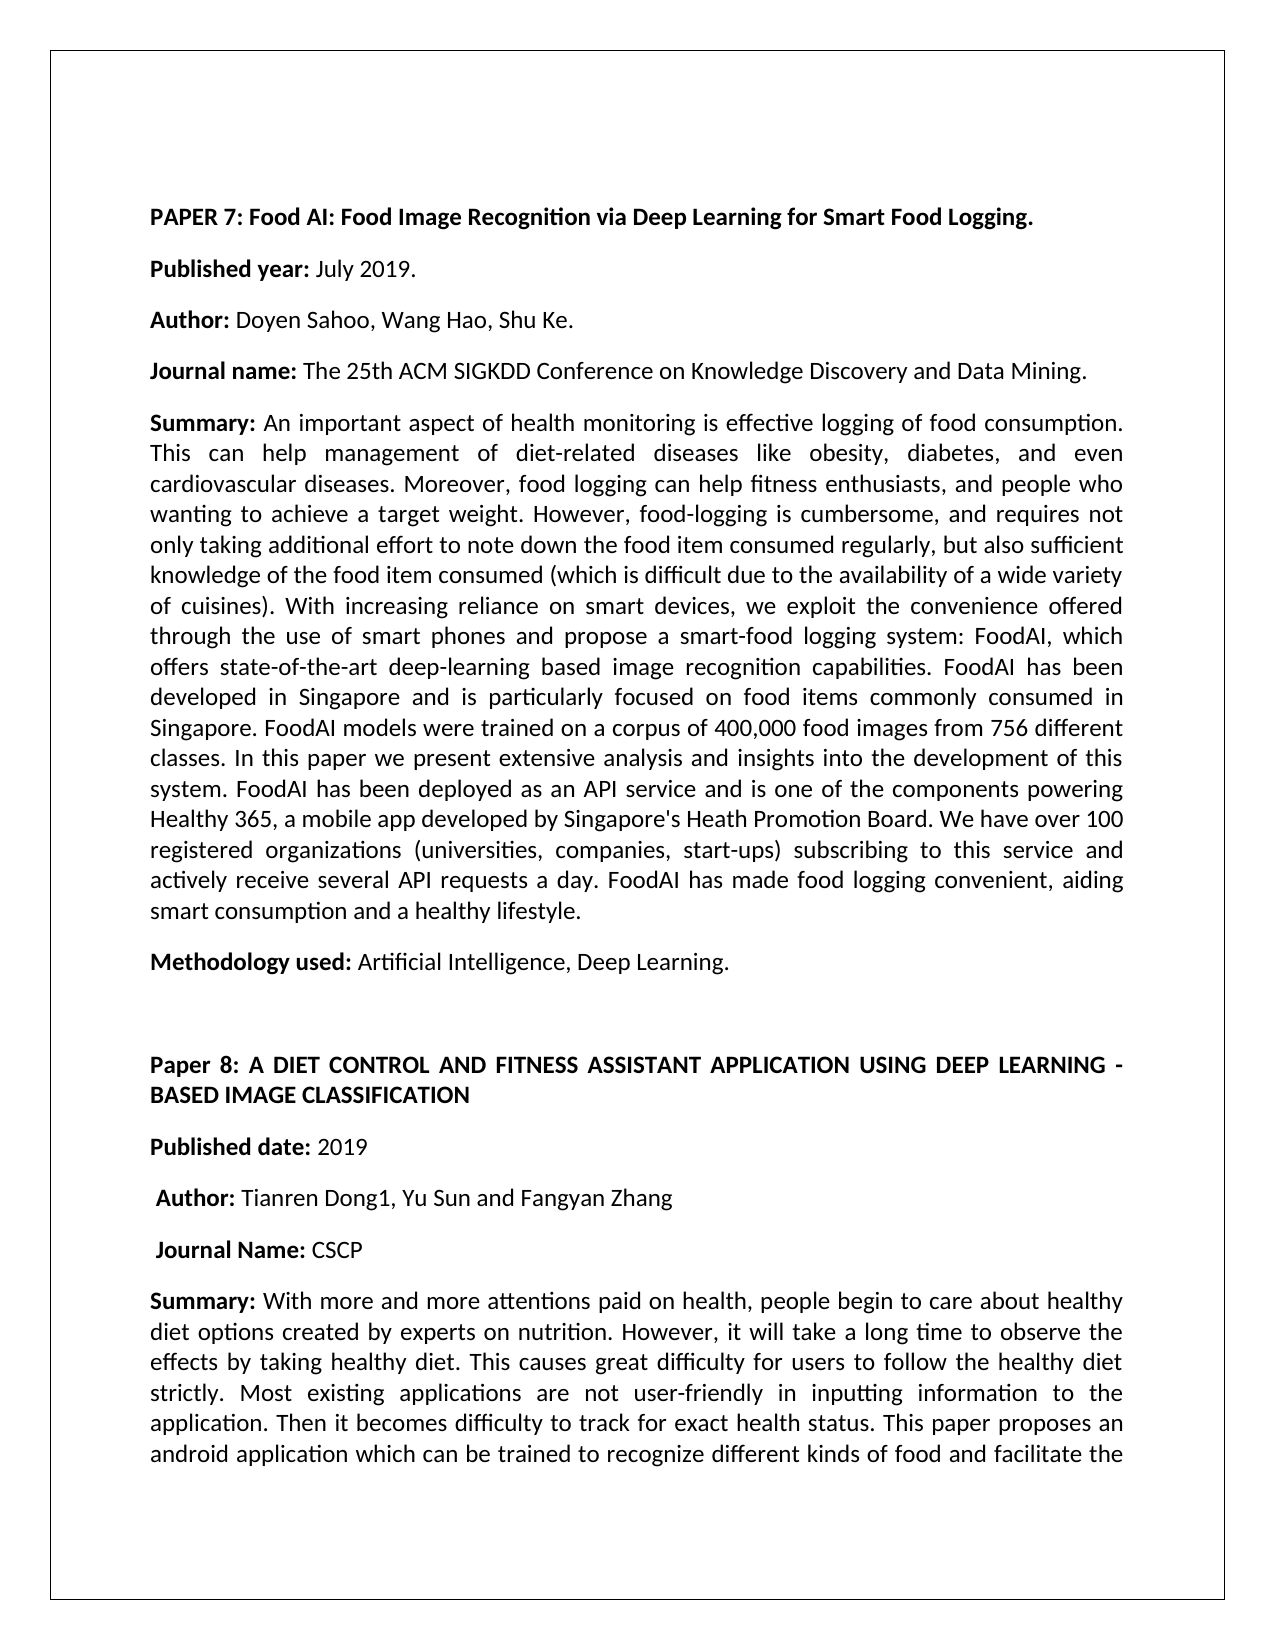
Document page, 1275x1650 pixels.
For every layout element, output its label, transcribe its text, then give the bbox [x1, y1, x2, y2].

text PAPER 7: Food AI: Food Image Recognition via Deep Learning for Smart Food Logging. [150, 201, 1125, 232]
text Published date: 2019 [150, 1131, 1125, 1162]
text Methodology used: Artificial Intelligence, Deep Learning. [150, 946, 1125, 977]
text Author: Tianren Dong1, Yu Sun and Fangyan Zhang [150, 1182, 1125, 1213]
text Paper 8: A DIET CONTROL AND FITNESS ASSISTANT APPLICATION USING DEEP LEARNING -BASED IMAGE CLASSIFICATION [150, 1049, 1125, 1110]
text Published year: July 2019. [150, 253, 1125, 283]
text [150, 1285, 1125, 1468]
text Journal name: The 25th ACM SIGKDD Conference on Knowledge Discovery and Data Mining. [150, 355, 1125, 386]
text Journal Name: CSCP [150, 1234, 1125, 1264]
text Summary: An important aspect of health monitoring is effective logging of food consumption. This can help management of diet-related diseases like obesity, diabetes, and even cardiovascular diseases. Moreover, food logging can help fitness enthusiasts, and people who wanting to achieve a target weight. However, food-logging is cumbersome, and requires not only taking additional effort to note down the food item consumed regularly, but also sufficient knowledge of the food item consumed (which is difficult due to the availability of a wide variety of cuisines). With increasing reliance on smart devices, we exploit the convenience offered through the use of smart phones and propose a smart-food logging system: FoodAI, which offers state-of-the-art deep-learning based image recognition capabilities. FoodAI has been developed in Singapore and is particularly focused on food items commonly consumed in Singapore. FoodAI models were trained on a corpus of 400,000 food images from 756 different classes. In this paper we present extensive analysis and insights into the development of this system. FoodAI has been deployed as an API service and is one of the components powering Healthy 365, a mobile app developed by Singapore's Heath Promotion Board. We have over 100 registered organizations (universities, companies, start-ups) subscribing to this service and actively receive several API requests a day. FoodAI has made food logging convenient, aiding smart consumption and a healthy lifestyle. [150, 407, 1125, 926]
text Author: Doyen Sahoo, Wang Hao, Shu Ke. [150, 304, 1125, 334]
